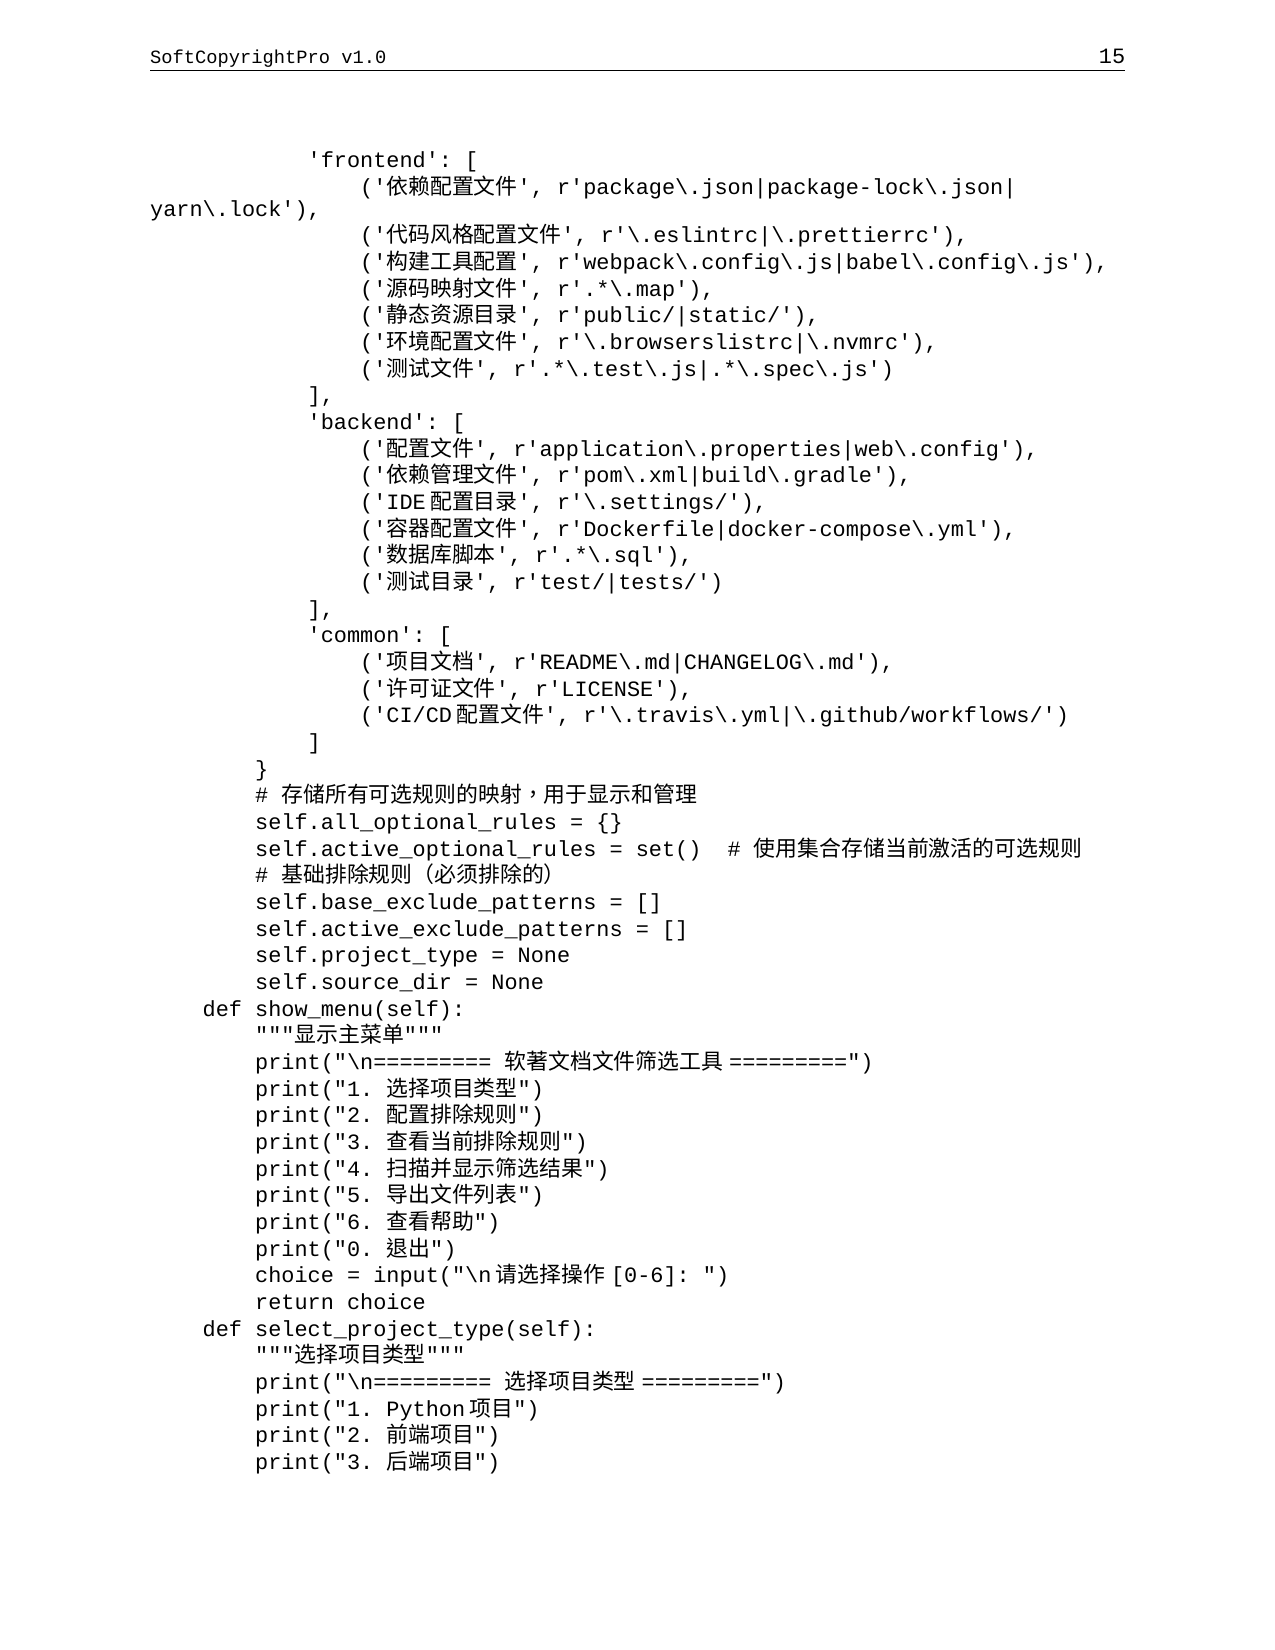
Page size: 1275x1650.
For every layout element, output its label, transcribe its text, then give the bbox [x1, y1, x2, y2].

text print("2. 配置排除规则") [150, 1105, 1125, 1127]
text """显示主菜单""" [150, 1025, 1125, 1047]
text self.active_exclude_patterns = [] [150, 918, 1125, 940]
text ('许可证文件', r'LICENSE'), [150, 678, 1125, 700]
text ('数据库脚本', r'.*\.sql'), [150, 545, 1125, 567]
text ('项目文档', r'README\.md|CHANGELOG\.md'), [150, 652, 1125, 674]
text print("6. 查看帮助") [150, 1212, 1125, 1234]
text self.source_dir = None [150, 972, 1125, 994]
text print("3. 查看当前排除规则") [150, 1132, 1125, 1154]
text print("2. 前端项目") [150, 1425, 1125, 1447]
text ('配置文件', r'application\.properties|web\.config'), [150, 438, 1125, 460]
text print("1. 选择项目类型") [150, 1078, 1125, 1100]
text ('构建工具配置', r'webpack\.config\.js|babel\.config\.js'), [150, 252, 1125, 274]
text ], [150, 385, 1125, 407]
text ] [150, 732, 1125, 754]
text self.project_type = None [150, 945, 1125, 967]
text 'common': [ [150, 625, 1125, 647]
text ('CI/CD配置文件', r'\.travis\.yml|\.github/workflows/') [150, 705, 1125, 727]
text # 基础排除规则（必须排除的） [150, 865, 1125, 887]
text choice = input("\n请选择操作 [0-6]: ") [150, 1265, 1125, 1287]
text print("4. 扫描并显示筛选结果") [150, 1158, 1125, 1180]
text def show_menu(self): [150, 998, 1125, 1020]
text ('依赖配置文件', r'package\.json|package-lock\.json|yarn\.lock'), [150, 177, 1125, 220]
text ('依赖管理文件', r'pom\.xml|build\.gradle'), [150, 465, 1125, 487]
text } [150, 758, 1125, 780]
text self.all_optional_rules = {} [150, 812, 1125, 834]
text 'backend': [ [150, 412, 1125, 434]
text ], [150, 598, 1125, 620]
text ('容器配置文件', r'Dockerfile|docker-compose\.yml'), [150, 518, 1125, 540]
text def select_project_type(self): [150, 1318, 1125, 1340]
text ('环境配置文件', r'\.browserslistrc|\.nvmrc'), [150, 332, 1125, 354]
text ('代码风格配置文件', r'\.eslintrc|\.prettierrc'), [150, 225, 1125, 247]
text print("5. 导出文件列表") [150, 1185, 1125, 1207]
text ('源码映射文件', r'.*\.map'), [150, 278, 1125, 300]
text ('测试文件', r'.*\.test\.js|.*\.spec\.js') [150, 358, 1125, 380]
text print("3. 后端项目") [150, 1452, 1125, 1474]
text ('IDE配置目录', r'\.settings/'), [150, 492, 1125, 514]
text """选择项目类型""" [150, 1345, 1125, 1367]
text 'frontend': [ [150, 150, 1125, 172]
text print("1. Python项目") [150, 1398, 1125, 1420]
text print("\n========= 选择项目类型 =========") [150, 1372, 1125, 1394]
text self.active_optional_rules = set() # 使用集合存储当前激活的可选规则 [150, 838, 1125, 860]
text return choice [150, 1292, 1125, 1314]
text print("0. 退出") [150, 1238, 1125, 1260]
text # 存储所有可选规则的映射，用于显示和管理 [150, 785, 1125, 807]
text ('测试目录', r'test/|tests/') [150, 572, 1125, 594]
text ('静态资源目录', r'public/|static/'), [150, 305, 1125, 327]
text print("\n========= 软著文档文件筛选工具 =========") [150, 1052, 1125, 1074]
text self.base_exclude_patterns = [] [150, 892, 1125, 914]
